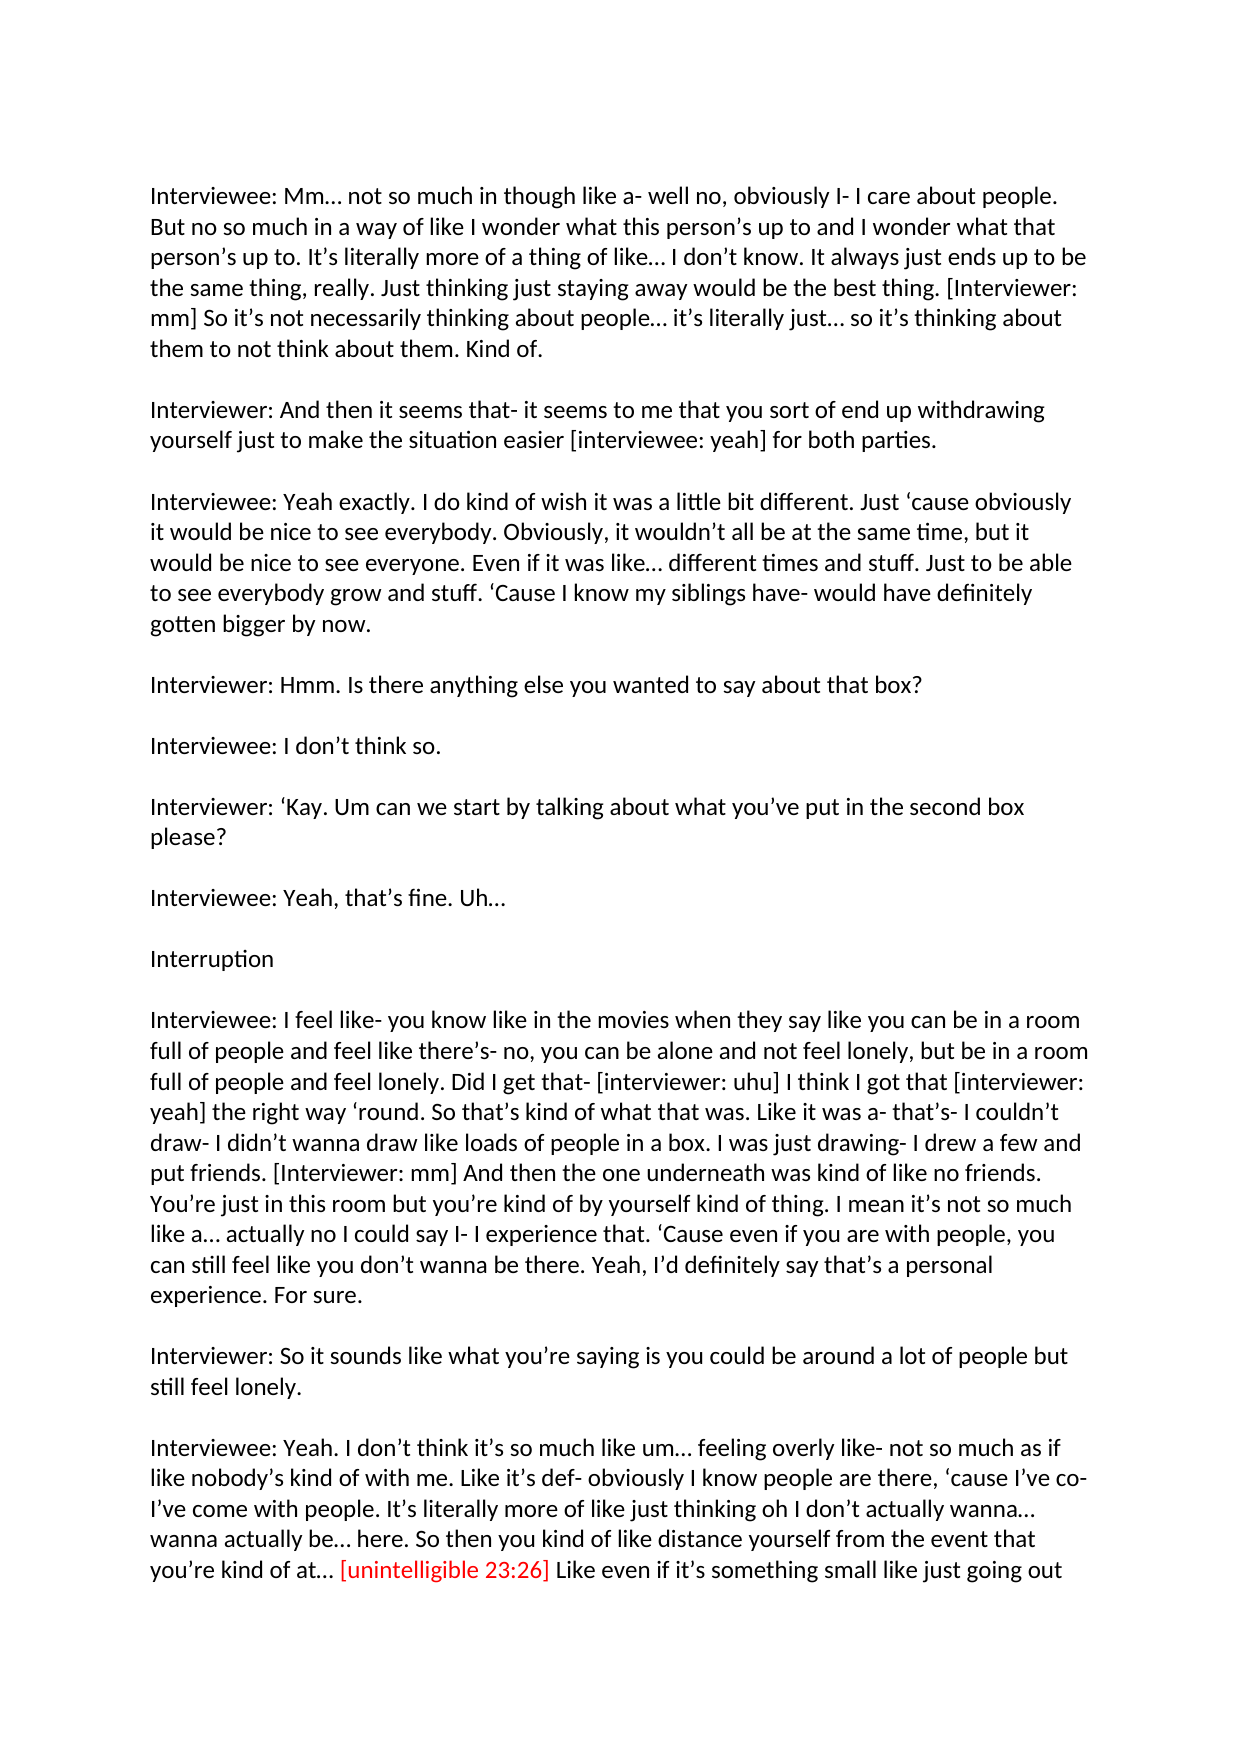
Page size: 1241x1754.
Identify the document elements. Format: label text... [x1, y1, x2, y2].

text Interviewer: ‘Kay. Um can we start by talking about what you’ve put in the second box please? [150, 791, 1090, 852]
text Interviewee: I don’t think so. [150, 730, 1090, 760]
text Interviewer: And then it seems that- it seems to me that you sort of end up withdrawing yourself just to make the situation easier [interviewee: yeah] for both parties. [150, 394, 1090, 455]
text Interviewee: I feel like- you know like in the movies when they say like you can be in a room full of people and feel like there’s- no, you can be alone and not feel lonely, but be in a room full of people and feel lonely. Did I get that- [interviewer: uhu] I think I got that [interviewer: yeah] the right way ‘round. So that’s kind of what that was. Like it was a- that’s- I couldn’t draw- I didn’t wanna draw like loads of people in a box. I was just drawing- I drew a few and put friends. [Interviewer: mm] And then the one underneath was kind of like no friends. You’re just in this room but you’re kind of by yourself kind of thing. I mean it’s not so much like a… actually no I could say I- I experience that. ‘Cause even if you are with people, you can still feel like you don’t wanna be there. Yeah, I’d definitely say that’s a personal experience. For sure. [150, 1004, 1090, 1310]
text Interruption [150, 943, 1090, 974]
text Interviewee: Mm… not so much in though like a- well no, obviously I- I care about people. But no so much in a way of like I wonder what this person’s up to and I wonder what that person’s up to. It’s literally more of a thing of like… I don’t know. It always just ends up to be the same thing, really. Just thinking just staying away would be the best thing. [Interviewer: mm] So it’s not necessarily thinking about people… it’s literally just… so it’s thinking about them to not think about them. Kind of. [150, 181, 1090, 364]
text Interviewer: Hmm. Is there anything else you wanted to say about that box? [150, 669, 1090, 699]
text Interviewee: Yeah, that’s fine. Uh… [150, 882, 1090, 913]
text Interviewee: Yeah exactly. I do kind of wish it was a little bit different. Just ‘cause obviously it would be nice to see everybody. Obviously, it wouldn’t all be at the same time, but it would be nice to see everyone. Even if it was like… different times and stuff. Just to be able to see everybody grow and stuff. ‘Cause I know my siblings have- would have definitely gotten bigger by now. [150, 486, 1090, 638]
text Interviewer: So it sounds like what you’re saying is you could be around a lot of people but still feel lonely. [150, 1340, 1090, 1401]
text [150, 1432, 1090, 1584]
